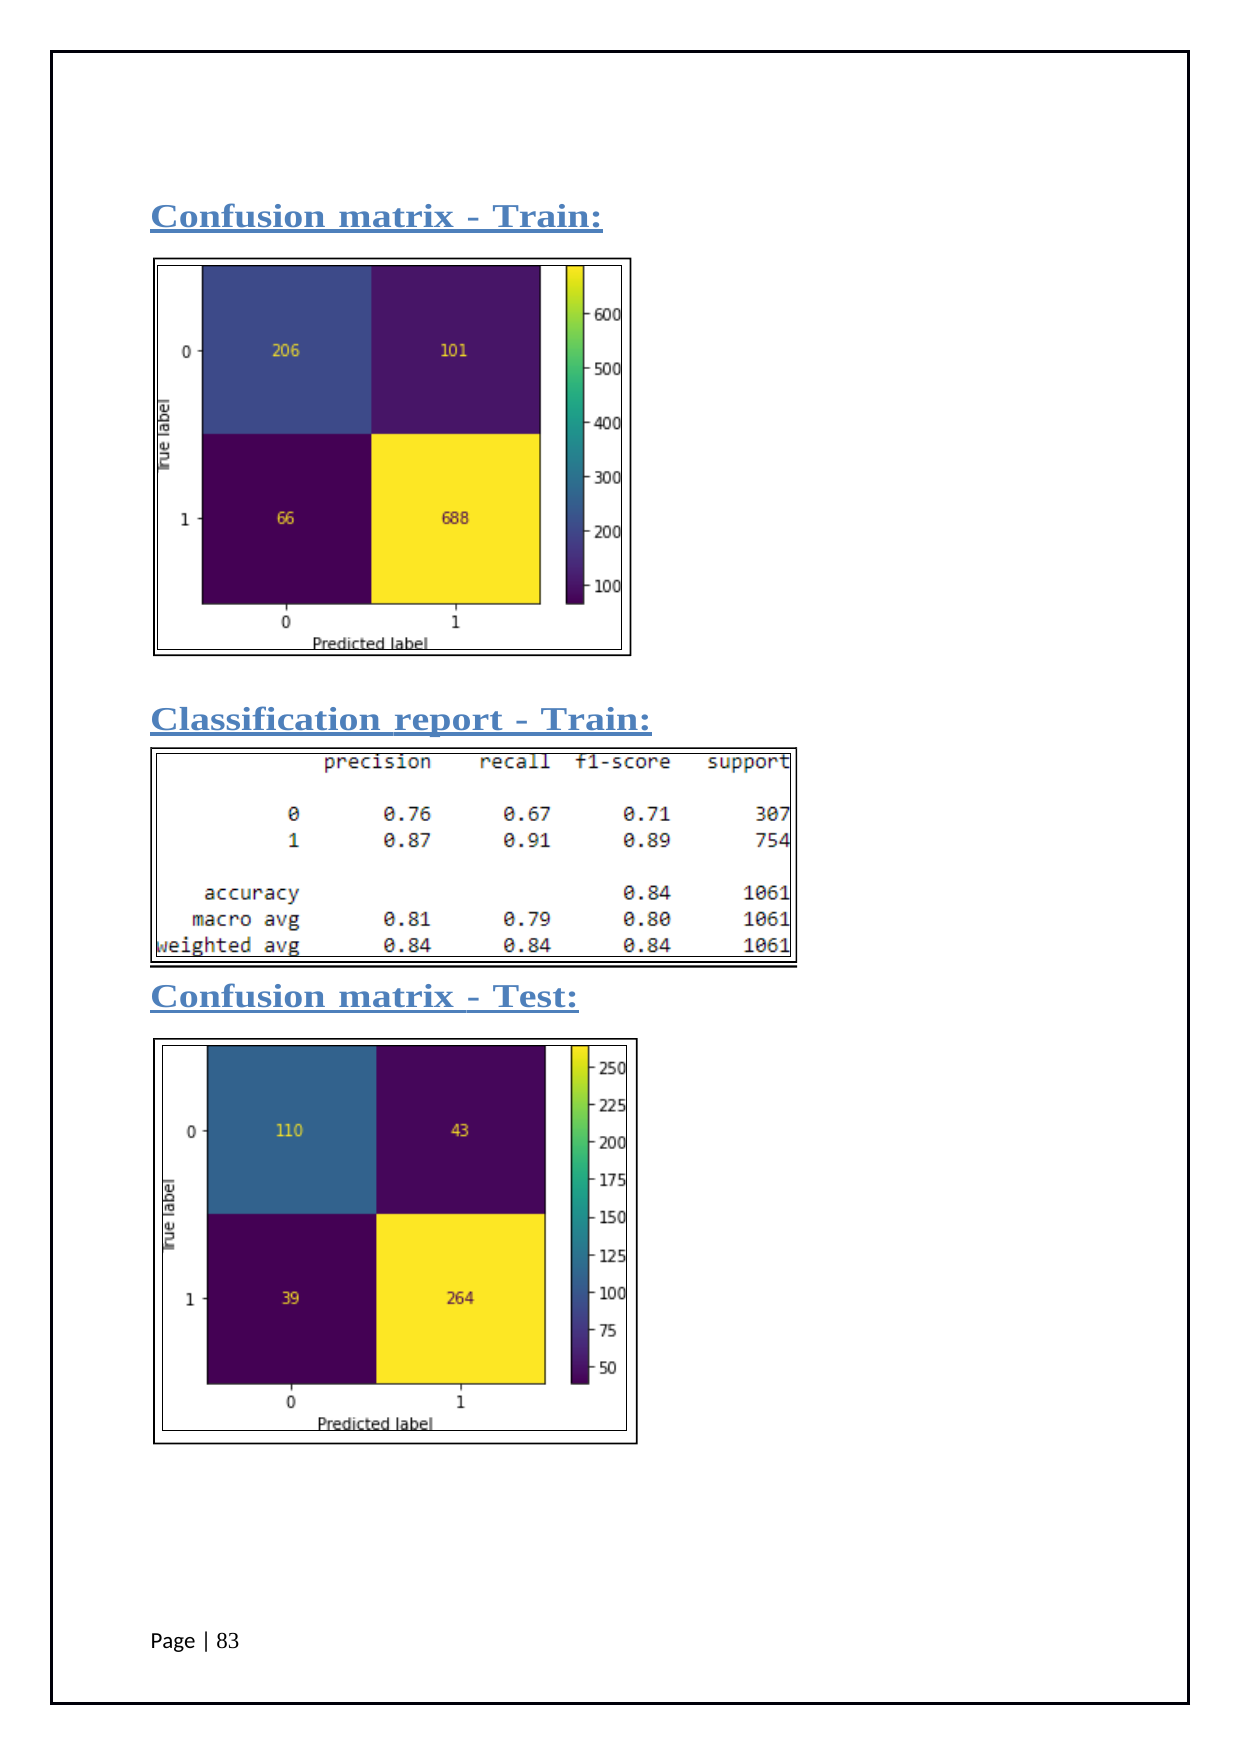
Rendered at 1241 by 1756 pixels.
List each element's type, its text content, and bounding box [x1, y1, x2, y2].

picture [163, 1046, 626, 1430]
text Confusion matrix - Test: [150, 754, 1128, 1015]
picture [158, 266, 621, 649]
text Confusion matrix - Train: [150, 196, 1128, 234]
subtitle Classification report - Train: [150, 699, 1128, 737]
